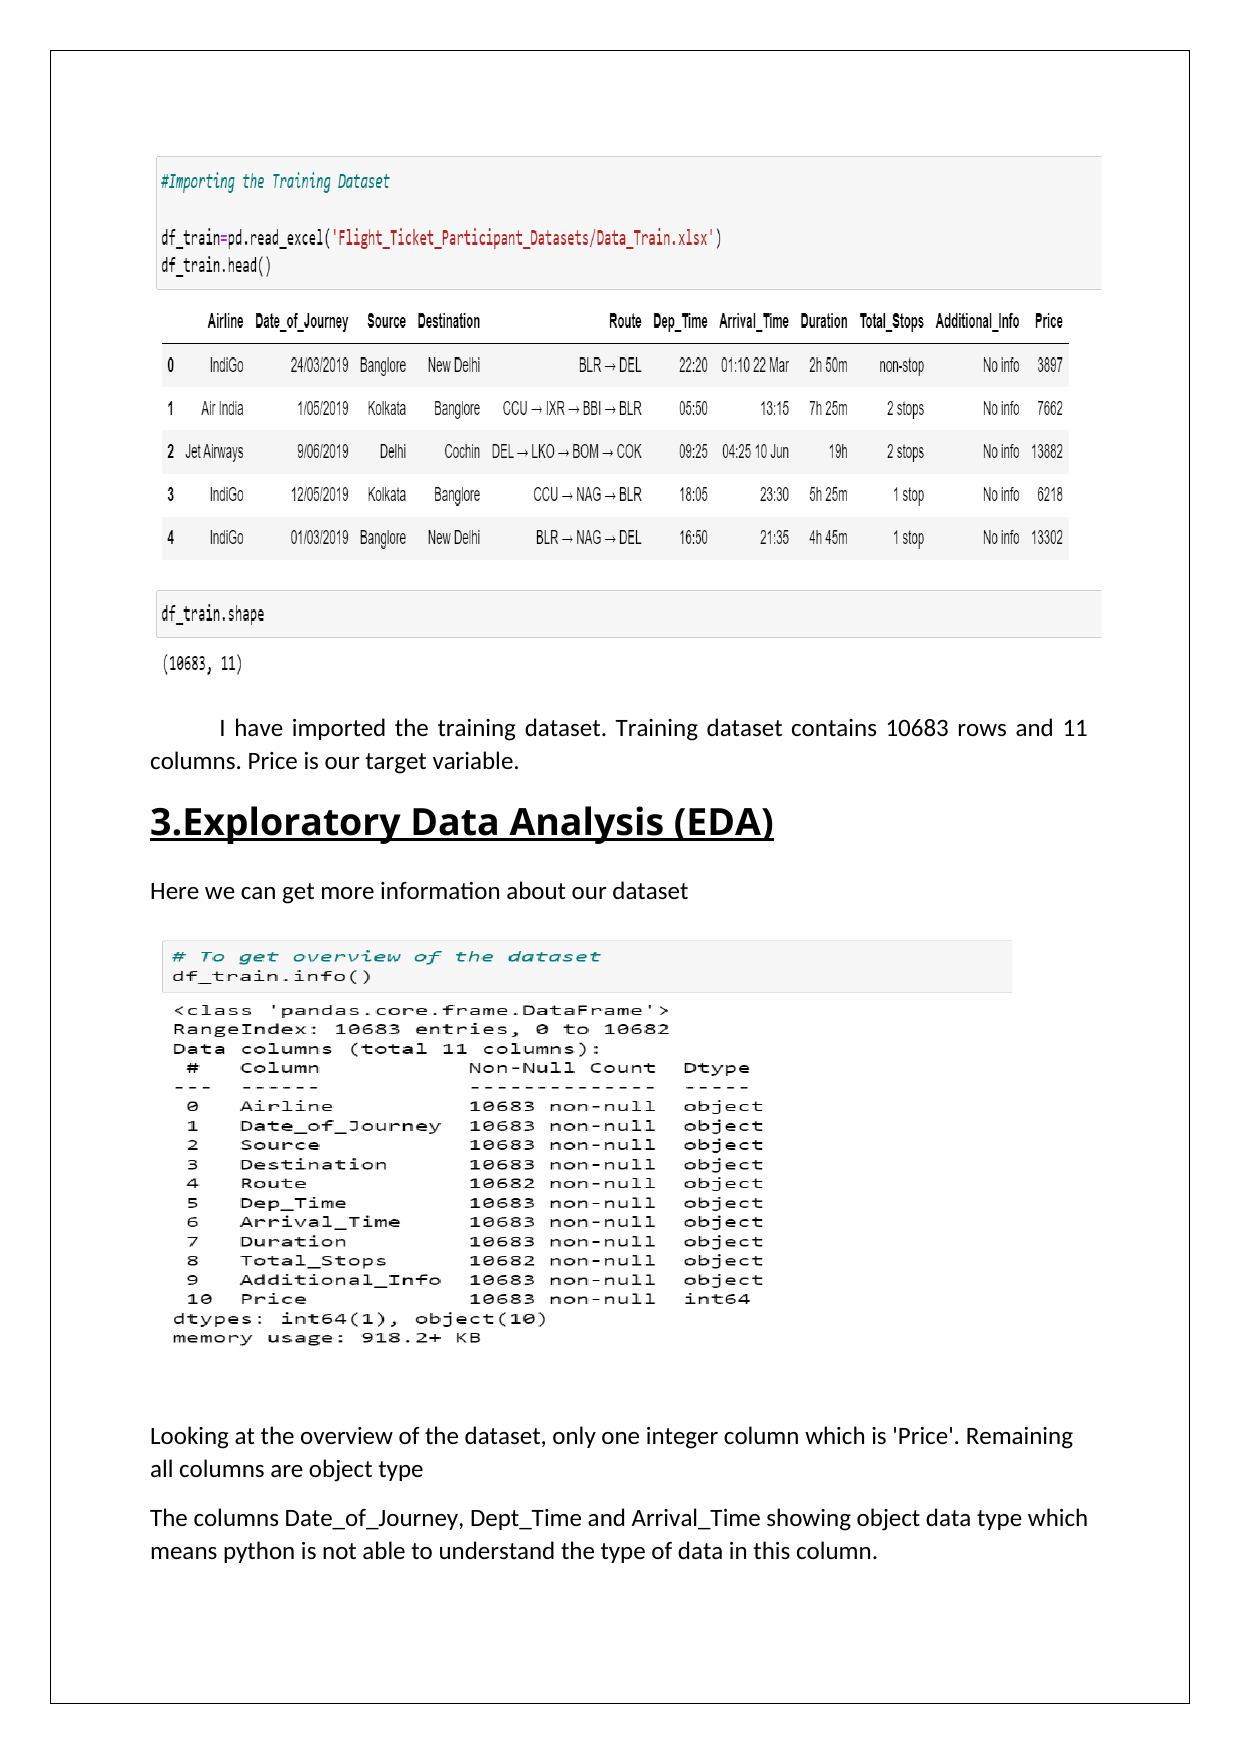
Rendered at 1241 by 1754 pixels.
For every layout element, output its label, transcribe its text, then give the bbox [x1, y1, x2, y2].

subtitle 3.Exploratory Data Analysis (EDA) [150, 795, 1090, 846]
text Looking at the overview of the dataset, only one integer column which is 'Price'. Remaining all columns are object type [150, 1420, 1090, 1483]
picture [150, 935, 1013, 1352]
picture [150, 150, 1102, 694]
text I have imported the training dataset. Training dataset contains 10683 rows and 11 columns. Price is our target variable. [150, 713, 1090, 776]
text The columns Date_of_Journey, Dept_Time and Arrival_Time showing object data type which means python is not able to understand the type of data in this column. [150, 1503, 1090, 1566]
subtitle Here we can get more information about our dataset [150, 875, 1090, 906]
